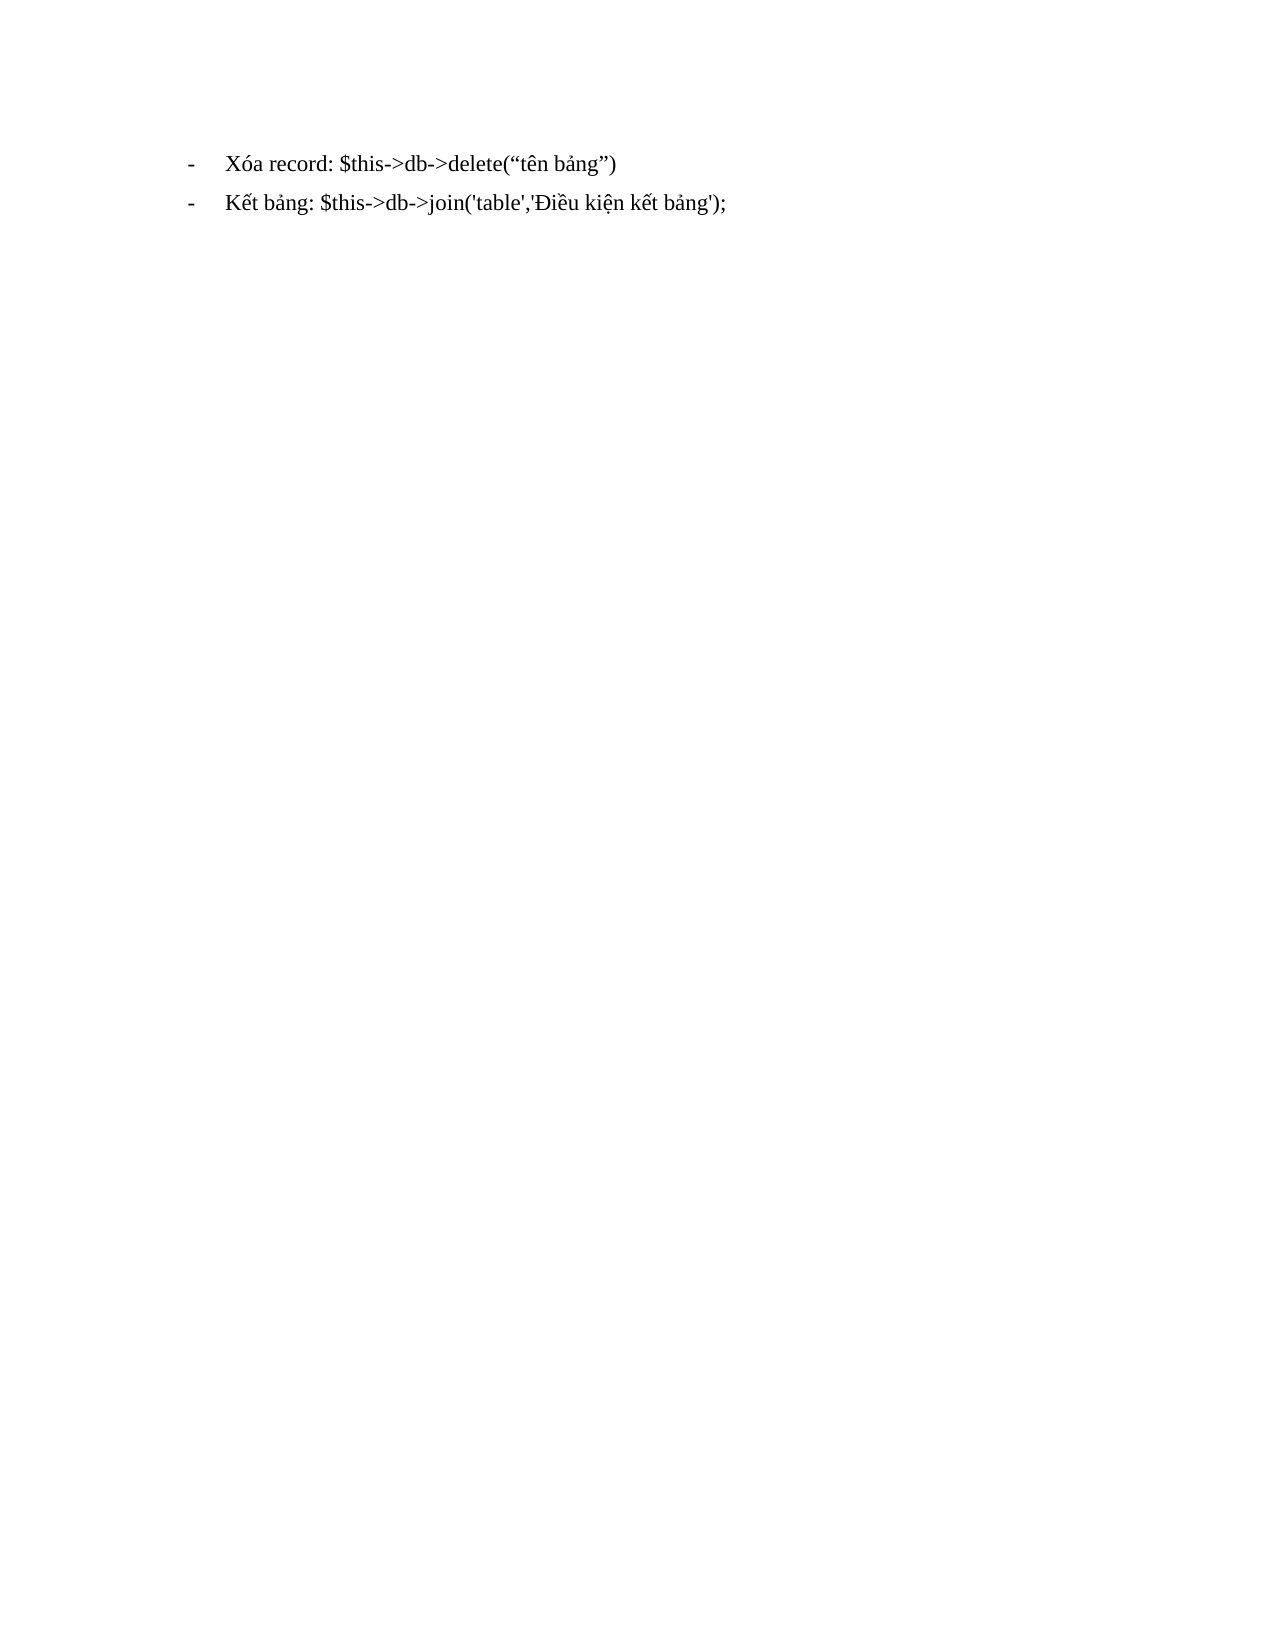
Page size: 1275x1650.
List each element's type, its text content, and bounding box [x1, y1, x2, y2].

list Kết bảng: $this->db->join('table','Điều kiện kết bảng'); [187, 189, 1125, 216]
list Xóa record: $this->db->delete(“tên bảng”) [187, 150, 1125, 176]
